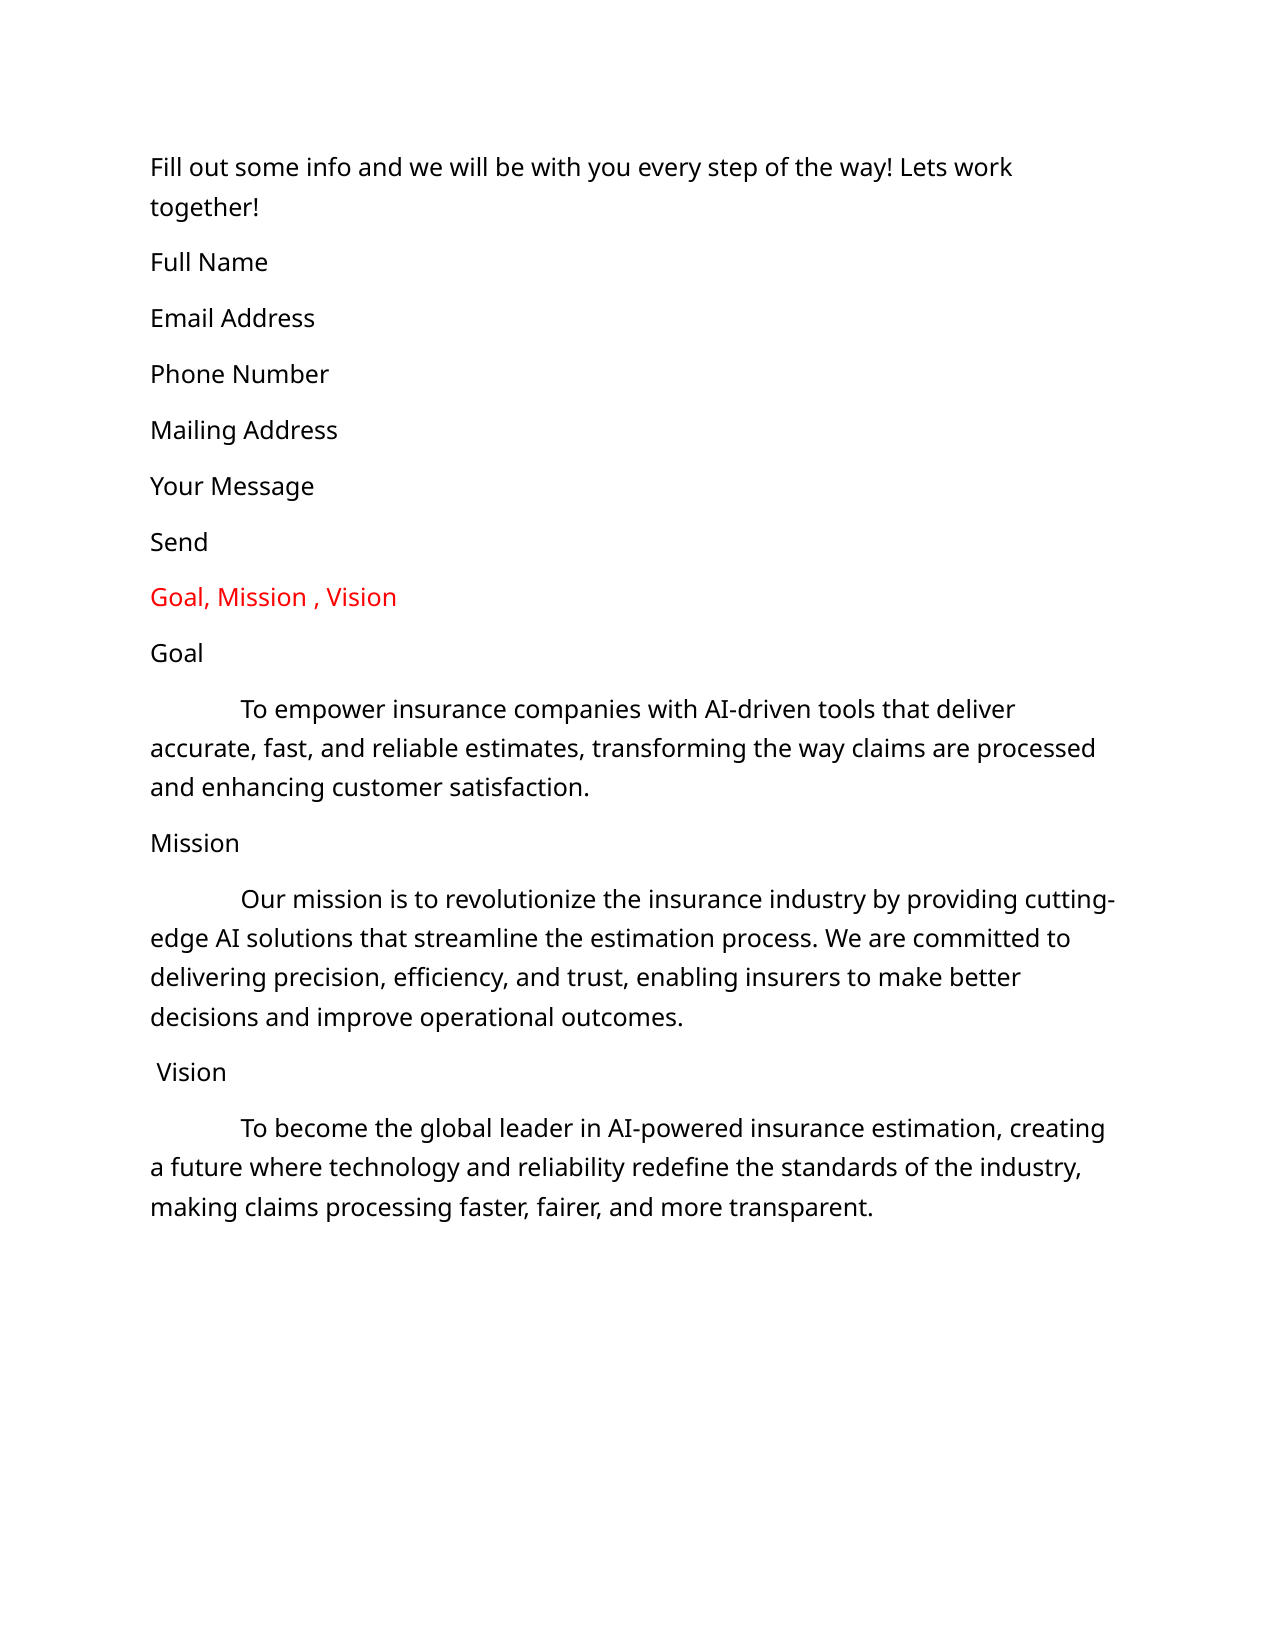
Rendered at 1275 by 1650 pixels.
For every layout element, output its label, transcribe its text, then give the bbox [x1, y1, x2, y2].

text Mailing Address [150, 412, 1125, 447]
text Send [150, 524, 1125, 558]
text Goal, Mission , Vision [150, 580, 1125, 614]
text Phone Number [150, 357, 1125, 391]
text Full Name [150, 245, 1125, 279]
text Email Address [150, 301, 1125, 335]
text To become the global leader in AI-powered insurance estimation, creating a future where technology and reliability redefine the standards of the industry, making claims processing faster, fairer, and more transparent. [150, 1111, 1125, 1223]
text Your Message [150, 468, 1125, 502]
text Our mission is to revolutionize the insurance industry by providing cutting-edge AI solutions that streamline the estimation process. We are committed to delivering precision, efficiency, and trust, enabling insurers to make better decisions and improve operational outcomes. [150, 882, 1125, 1033]
text Fill out some info and we will be with you every step of the way! Lets work together! [150, 150, 1125, 223]
text Goal [150, 636, 1125, 670]
text Mission [150, 826, 1125, 860]
text To empower insurance companies with AI-driven tools that deliver accurate, fast, and reliable estimates, transforming the way claims are processed and enhancing customer satisfaction. [150, 692, 1125, 804]
text Vision [150, 1055, 1125, 1089]
